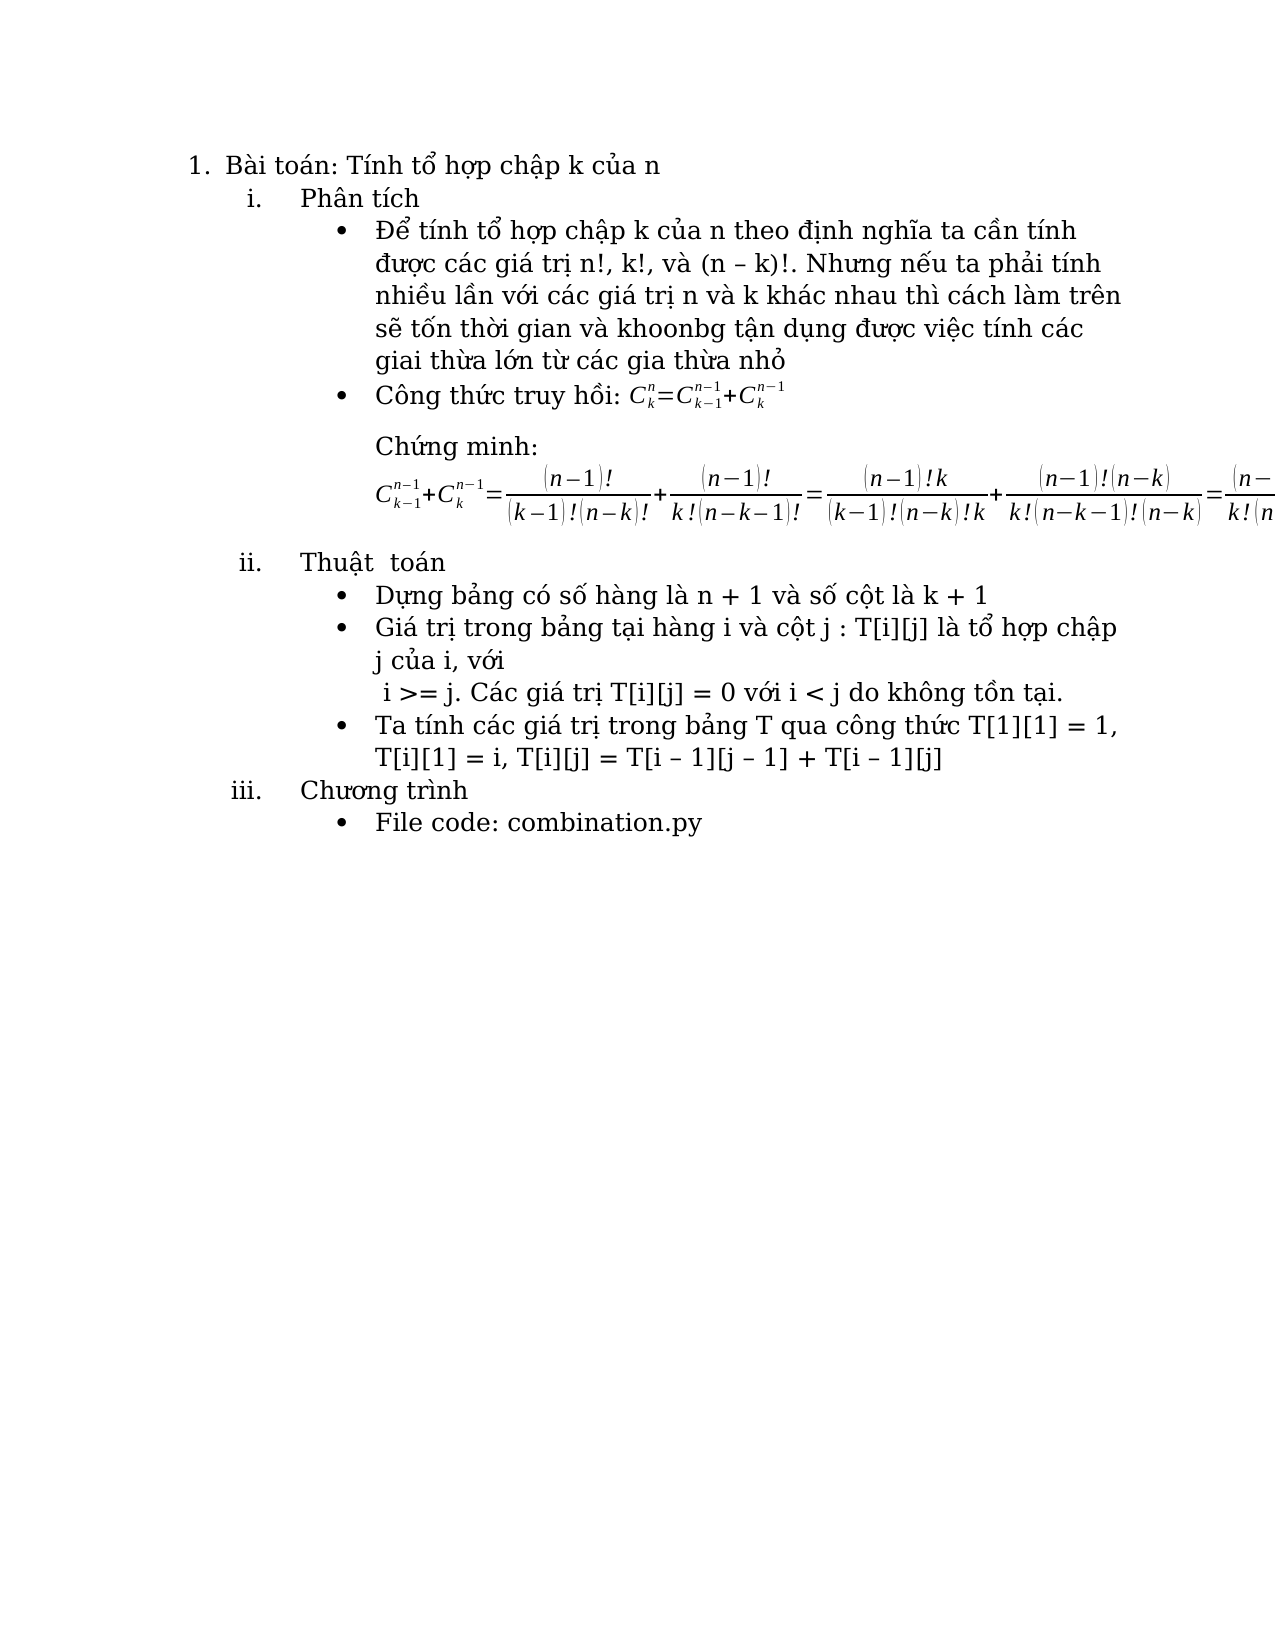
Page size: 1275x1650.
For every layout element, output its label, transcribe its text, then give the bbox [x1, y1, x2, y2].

list Bài toán: Tính tổ hợp chập k của n [187, 150, 1125, 180]
list Chương trình [262, 774, 1125, 804]
list Thuật toán [262, 547, 1125, 577]
list Để tính tổ hợp chập k của n theo định nghĩa ta cần tính được các giá trị n!, k!, và (n – k)!. Nhưng nếu ta phải tính nhiều lần với các giá trị n và k khác nhau thì cách làm trên sẽ tốn thời gian và khoonbg tận dụng được việc tính các giai thừa lớn từ các gia thừa nhỏ [337, 215, 1125, 374]
list Công thức truy hồi: [337, 377, 1125, 412]
list File code: combination.py [337, 807, 1125, 837]
list Ta tính các giá trị trong bảng T qua công thức T[1][1] = 1, T[i][1] = i, T[i][j] = T[i – 1][j – 1] + T[i – 1][j] [337, 709, 1125, 772]
list Dựng bảng có số hàng là n + 1 và số cột là k + 1 [337, 579, 1125, 609]
list Phân tích [262, 182, 1125, 212]
text Chứng minh: [375, 431, 1125, 528]
list Giá trị trong bảng tại hàng i và cột j : T[i][j] là tổ hợp chập j của i, với i >= j. Các giá trị T[i][j] = 0 với i < j do không tồn tại. [337, 612, 1125, 707]
